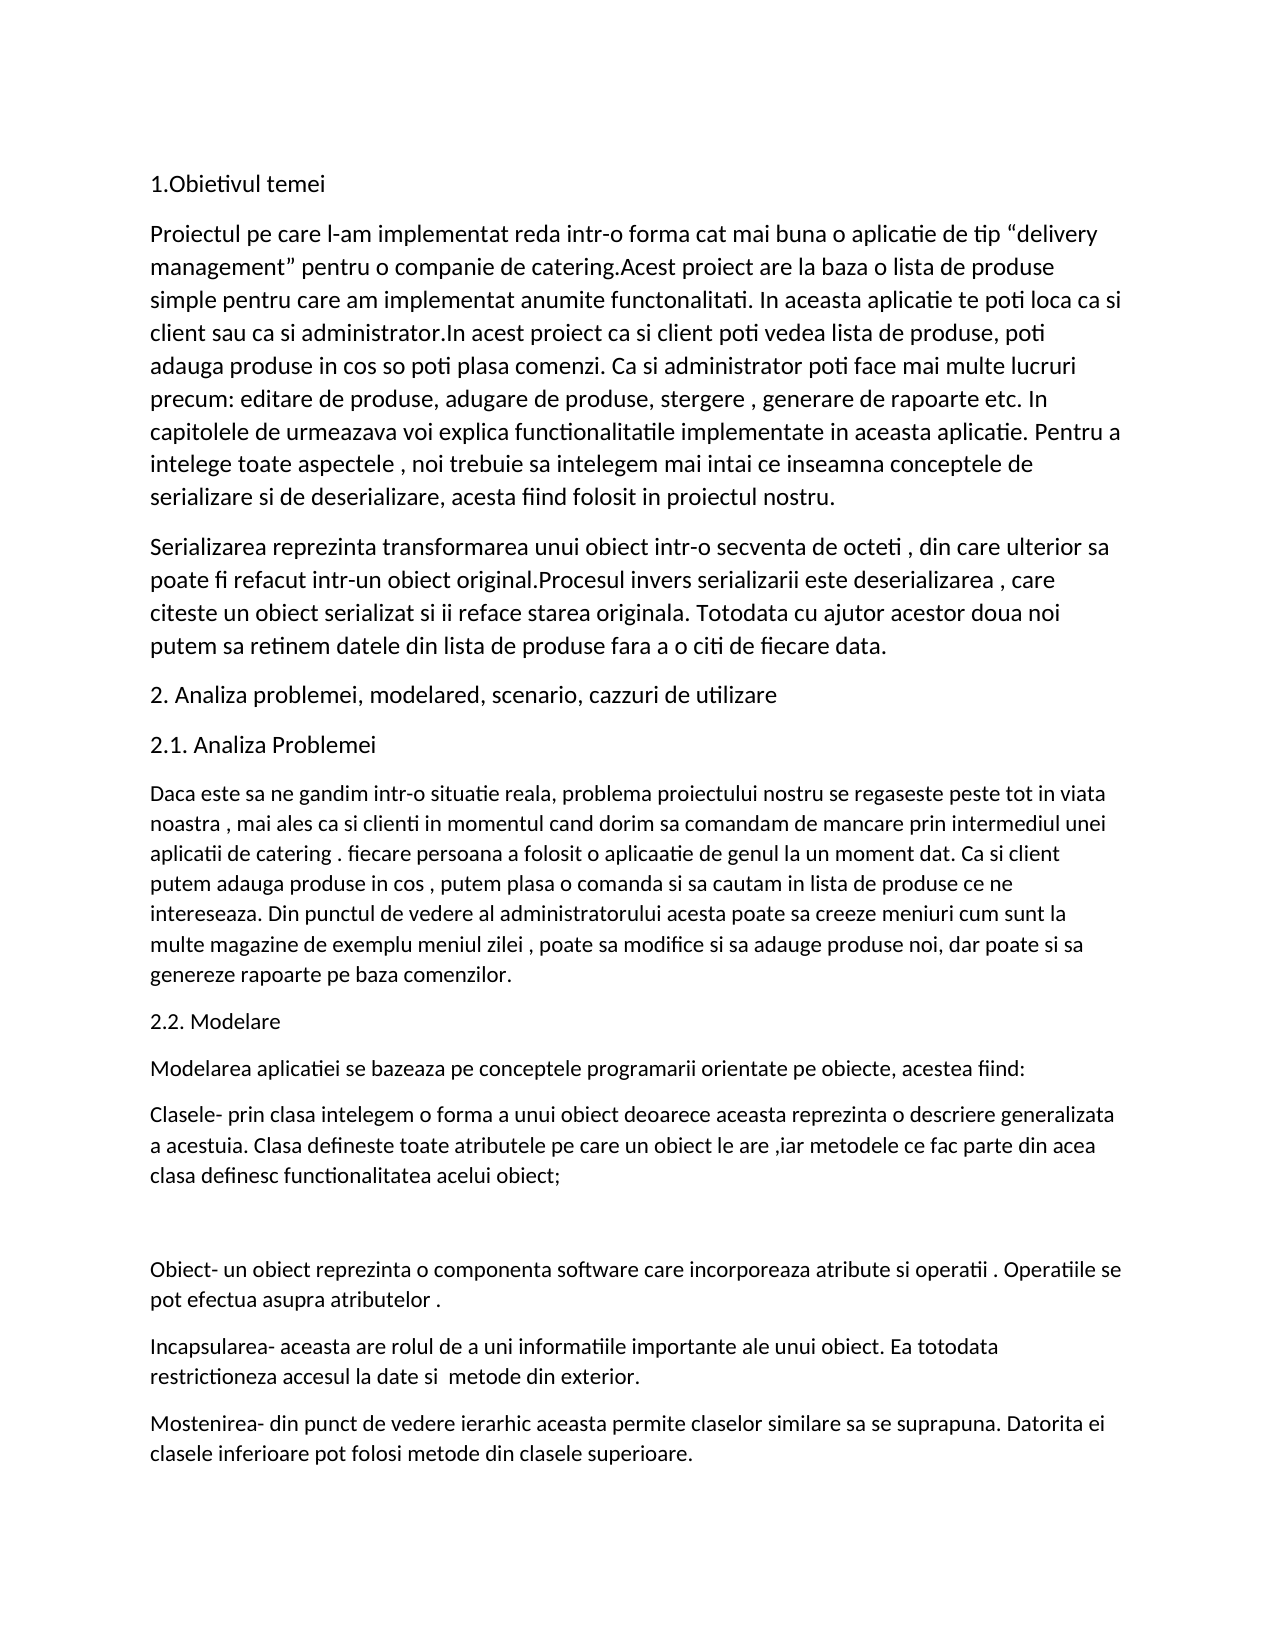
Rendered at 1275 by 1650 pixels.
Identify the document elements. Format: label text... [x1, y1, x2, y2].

text 2.2. Modelare [150, 1007, 1125, 1035]
text Modelarea aplicatiei se bazeaza pe conceptele programarii orientate pe obiecte, acestea fiind: [150, 1054, 1125, 1082]
text Daca este sa ne gandim intr-o situatie reala, problema proiectului nostru se regaseste peste tot in viata noastra , mai ales ca si clienti in momentul cand dorim sa comandam de mancare prin intermediul unei aplicatii de catering . fiecare persoana a folosit o aplicaatie de genul la un moment dat. Ca si client putem adauga produse in cos , putem plasa o comanda si sa cautam in lista de produse ce ne intereseaza. Din punctul de vedere al administratorului acesta poate sa creeze meniuri cum sunt la multe magazine de exemplu meniul zilei , poate sa modifice si sa adauge produse noi, dar poate si sa genereze rapoarte pe baza comenzilor. [150, 779, 1125, 988]
text 2. Analiza problemei, modelared, scenario, cazzuri de utilizare [150, 679, 1125, 710]
text Obiect- un obiect reprezinta o componenta software care incorporeaza atribute si operatii . Operatiile se pot efectua asupra atributelor . [150, 1255, 1125, 1313]
text 2.1. Analiza Problemei [150, 729, 1125, 759]
text 1.Obietivul temei [150, 169, 1125, 199]
text Clasele- prin clasa intelegem o forma a unui obiect deoarece aceasta reprezinta o descriere generalizata a acestuia. Clasa defineste toate atributele pe care un obiect le are ,iar metodele ce fac parte din acea clasa definesc functionalitatea acelui obiect; [150, 1101, 1125, 1189]
text Mostenirea- din punct de vedere ierarhic aceasta permite claselor similare sa se suprapuna. Datorita ei clasele inferioare pot folosi metode din clasele superioare. [150, 1409, 1125, 1467]
text Incapsularea- aceasta are rolul de a uni informatiile importante ale unui obiect. Ea totodata restrictioneza accesul la date si metode din exterior. [150, 1332, 1125, 1390]
text Proiectul pe care l-am implementat reda intr-o forma cat mai buna o aplicatie de tip “delivery management” pentru o companie de catering.Acest proiect are la baza o lista de produse simple pentru care am implementat anumite functonalitati. In aceasta aplicatie te poti loca ca si client sau ca si administrator.In acest proiect ca si client poti vedea lista de produse, poti adauga produse in cos so poti plasa comenzi. Ca si administrator poti face mai multe lucruri precum: editare de produse, adugare de produse, stergere , generare de rapoarte etc. In capitolele de urmeazava voi explica functionalitatile implementate in aceasta aplicatie. Pentru a intelege toate aspectele , noi trebuie sa intelegem mai intai ce inseamna conceptele de serializare si de deserializare, acesta fiind folosit in proiectul nostru. [150, 218, 1125, 512]
text Serializarea reprezinta transformarea unui obiect intr-o secventa de octeti , din care ulterior sa poate fi refacut intr-un obiect original.Procesul invers serializarii este deserializarea , care citeste un obiect serializat si ii reface starea originala. Totodata cu ajutor acestor doua noi putem sa retinem datele din lista de produse fara a o citi de fiecare data. [150, 531, 1125, 660]
